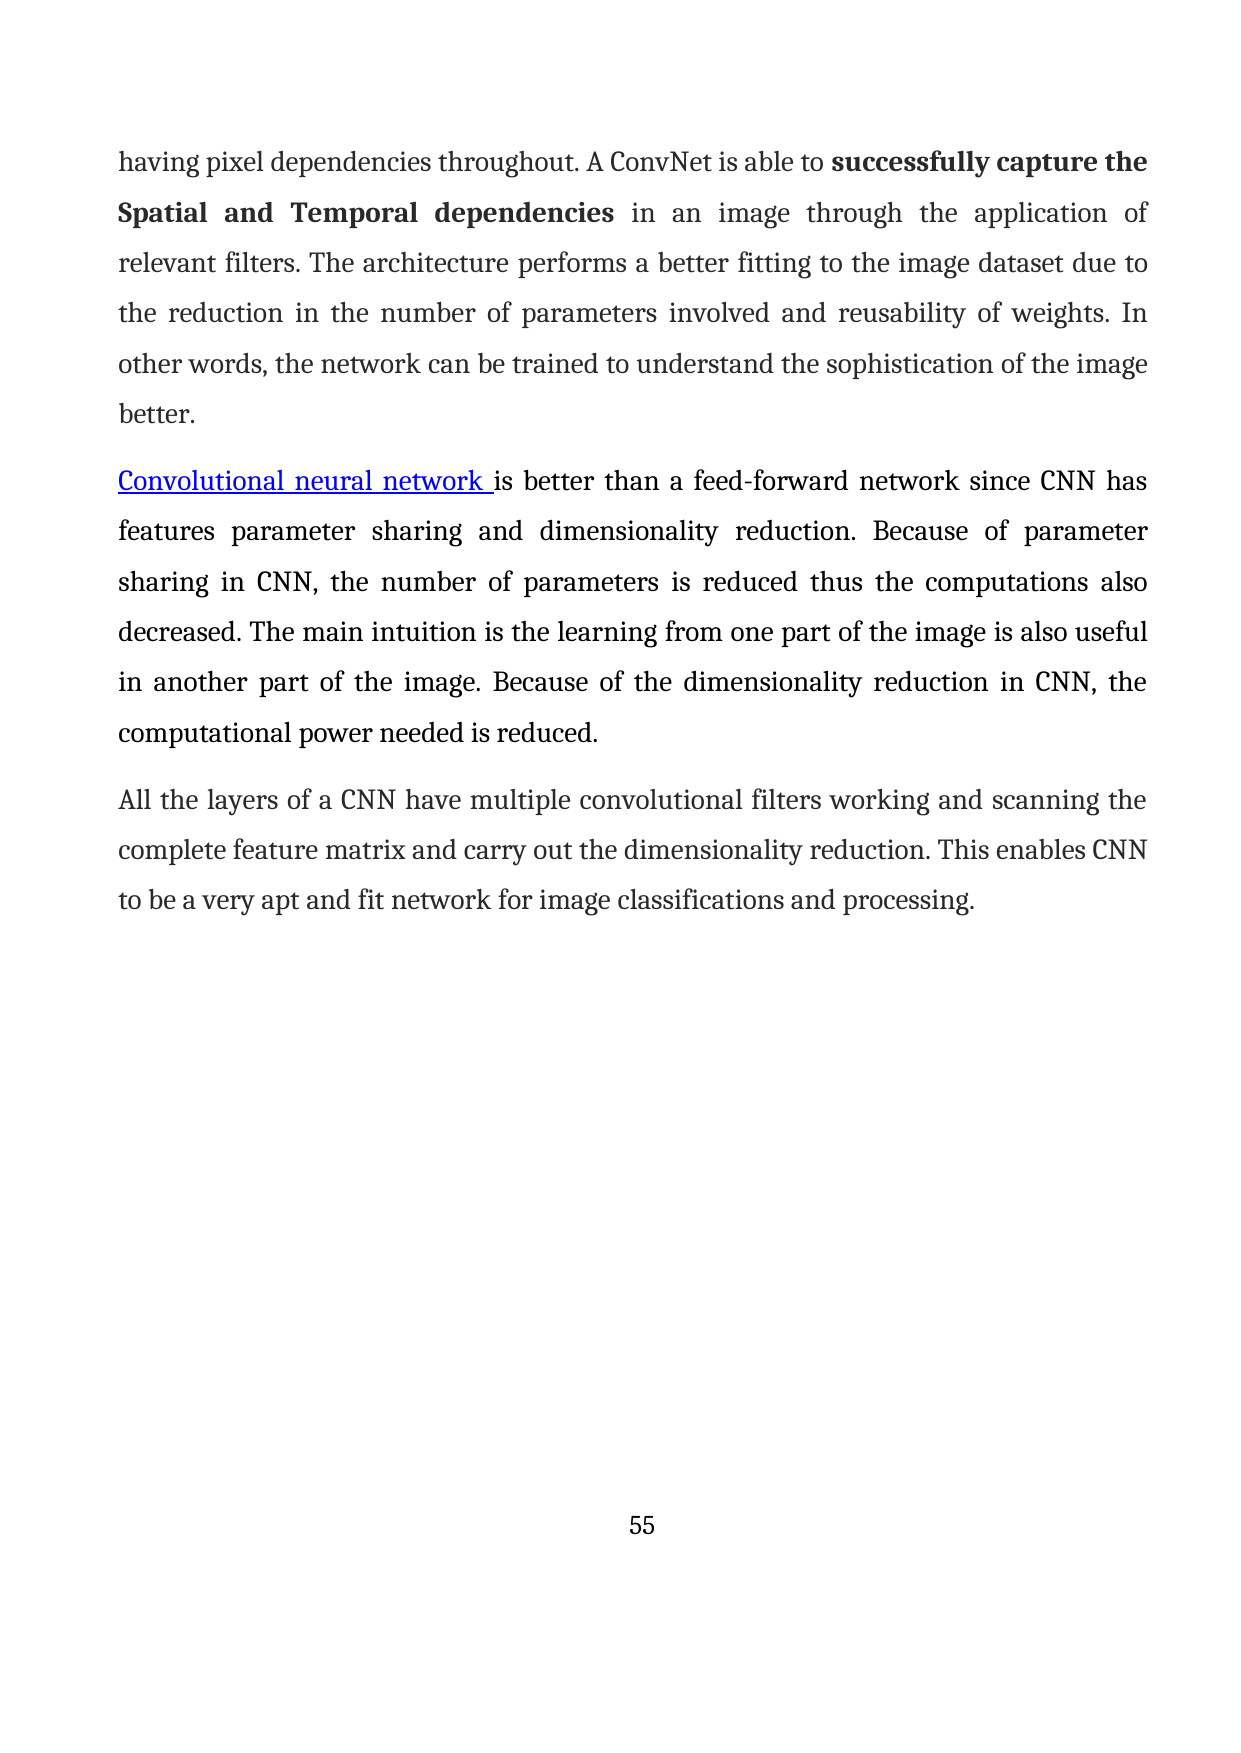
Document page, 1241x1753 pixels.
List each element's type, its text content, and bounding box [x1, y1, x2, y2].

text 55 [104, 1510, 1180, 1541]
text Convolutional neural network is better than a feed-forward network since CNN has features parameter sharing and dimensionality reduction. Because of parameter sharing in CNN, the number of parameters is reduced thus the computations also decreased. The main intuition is the learning from one part of the image is also useful in another part of the image. Because of the dimensionality reduction in CNN, the computational power needed is reduced. [118, 464, 1148, 749]
text having pixel dependencies throughout. A ConvNet is able to successfully capture the Spatial and Temporal dependencies in an image through the application of relevant filters. The architecture performs a better fitting to the image dataset due to the reduction in the number of parameters involved and reusability of weights. In other words, the network can be trained to understand the sophistication of the image better. [118, 146, 1148, 431]
text All the layers of a CNN have multiple convolutional filters working and scanning the complete feature matrix and carry out the dimensionality reduction. This enables CNN to be a very apt and fit network for image classifications and processing. [118, 783, 1148, 917]
